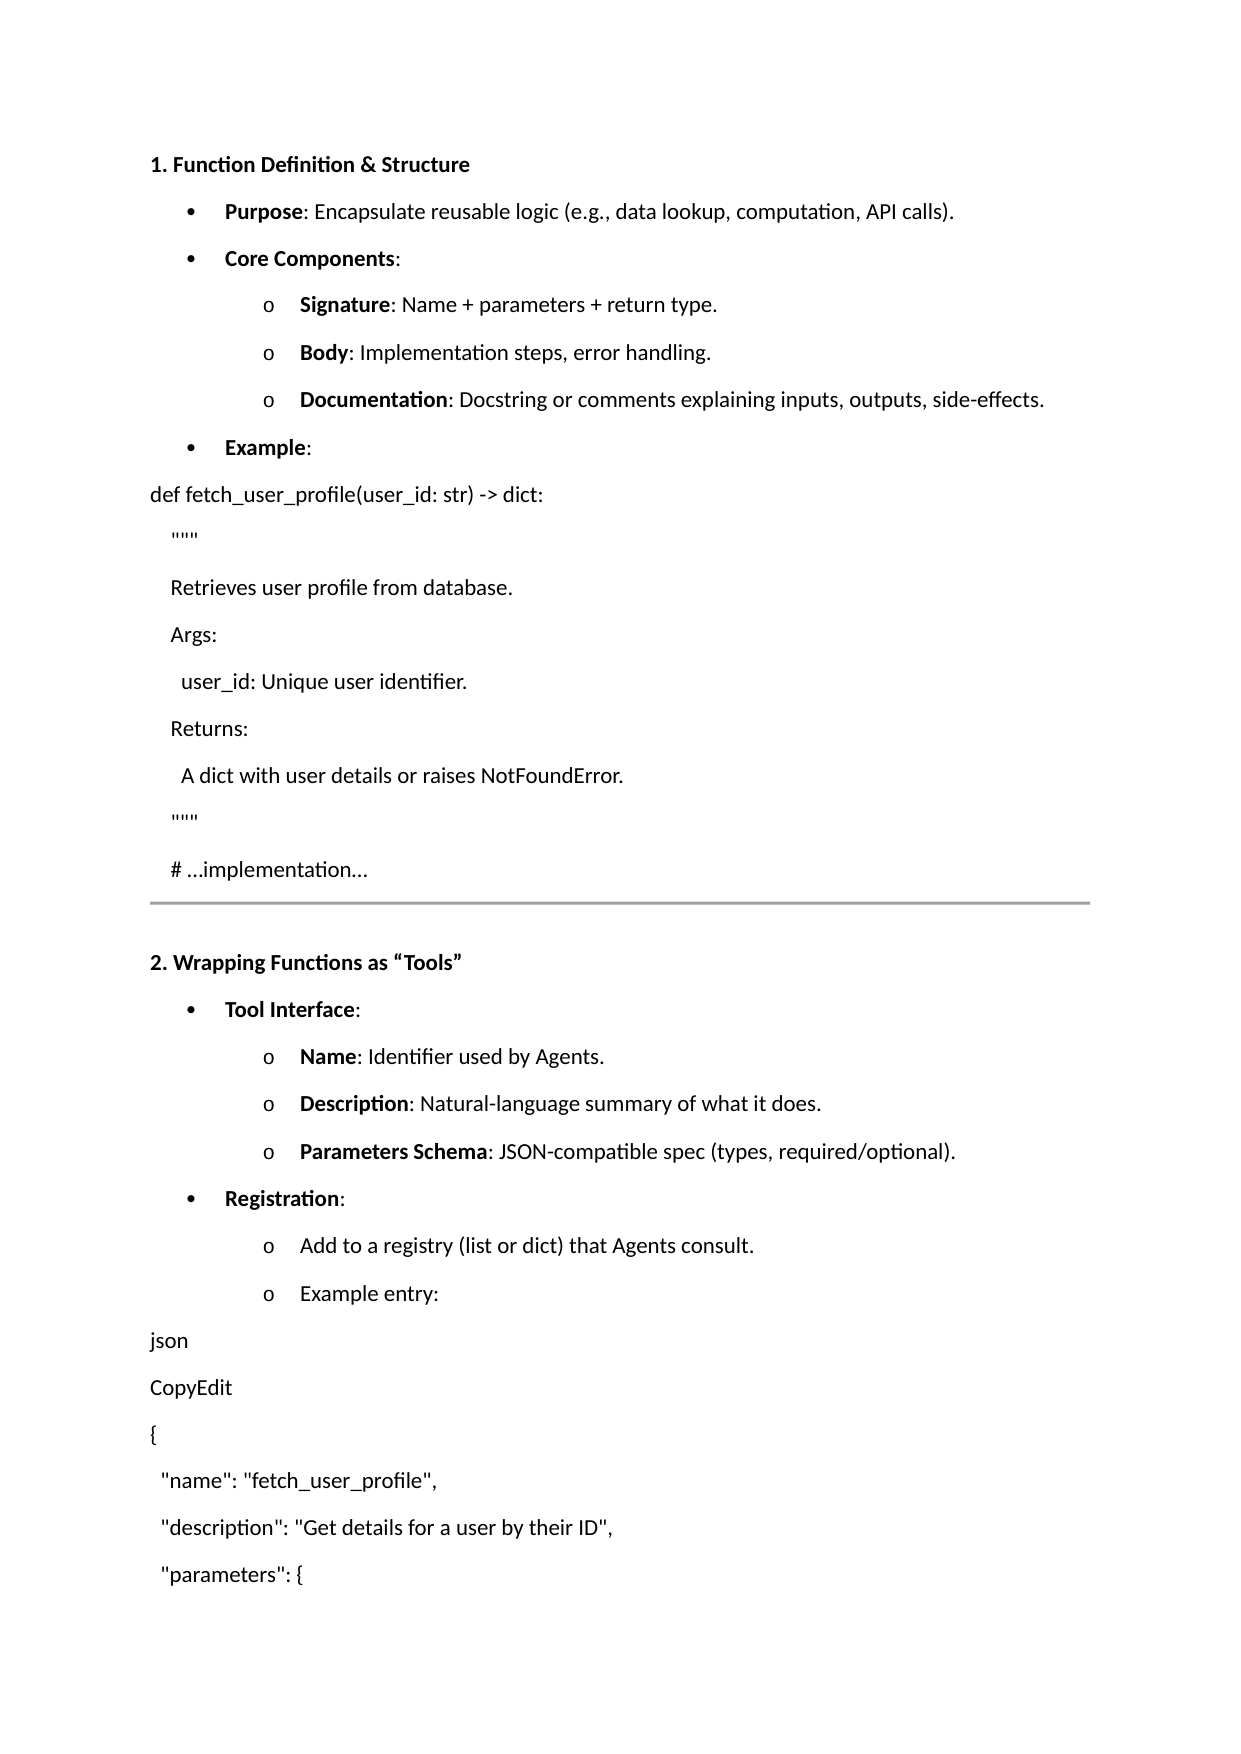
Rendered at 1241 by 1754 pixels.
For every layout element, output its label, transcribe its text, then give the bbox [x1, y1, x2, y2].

text def fetch_user_profile(user_id: str) -> dict: [150, 480, 1090, 508]
list Add to a registry (list or dict) that Agents consult. [262, 1231, 1090, 1260]
text "description": "Get details for a user by their ID", [150, 1513, 1090, 1542]
list Purpose: Encapsulate reusable logic (e.g., data lookup, computation, API calls). [187, 197, 1090, 225]
text # …implementation… [150, 855, 1090, 883]
list Example entry: [262, 1279, 1090, 1307]
text Returns: [150, 714, 1090, 742]
list Registration: [187, 1184, 1090, 1212]
text CopyEdit [150, 1373, 1090, 1401]
text """ [150, 808, 1090, 836]
text A dict with user details or raises NotFoundError. [150, 761, 1090, 789]
list Documentation: Docstring or comments explaining inputs, outputs, side-effects. [262, 385, 1090, 414]
list Description: Natural-language summary of what it does. [262, 1089, 1090, 1118]
text "parameters": { [150, 1560, 1090, 1588]
list Example: [187, 433, 1090, 461]
text "name": "fetch_user_profile", [150, 1467, 1090, 1495]
text Args: [150, 620, 1090, 648]
list Body: Implementation steps, error handling. [262, 338, 1090, 367]
list Signature: Name + parameters + return type. [262, 291, 1090, 319]
text { [150, 1420, 1090, 1448]
text json [150, 1326, 1090, 1354]
text 2. Wrapping Functions as “Tools” [150, 948, 1090, 976]
list Parameters Schema: JSON-compatible spec (types, required/optional). [262, 1137, 1090, 1166]
list Name: Identifier used by Agents. [262, 1042, 1090, 1071]
text user_id: Unique user identifier. [150, 667, 1090, 695]
text """ [150, 527, 1090, 554]
list Tool Interface: [187, 995, 1090, 1023]
list Core Components: [187, 244, 1090, 272]
text Retrieves user profile from database. [150, 573, 1090, 601]
text 1. Function Definition & Structure [150, 150, 1090, 178]
